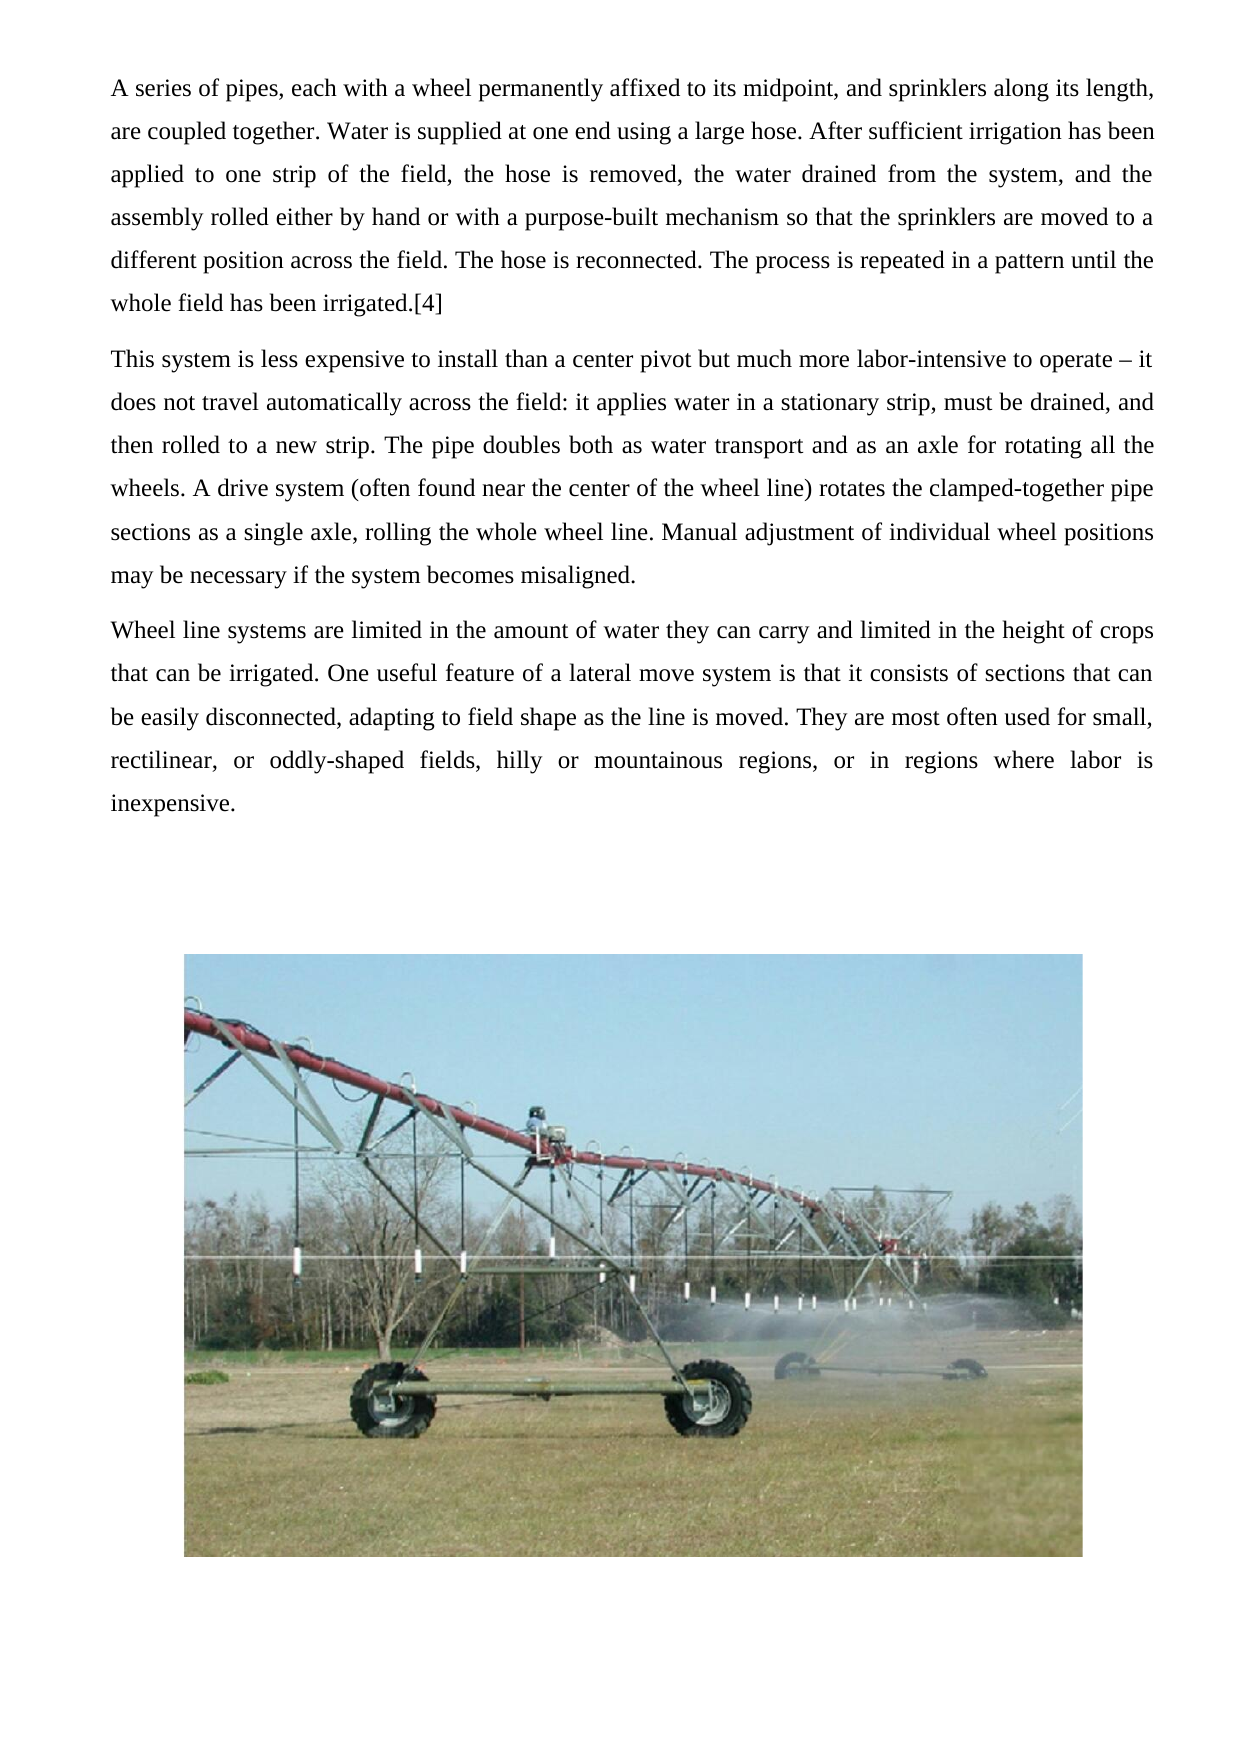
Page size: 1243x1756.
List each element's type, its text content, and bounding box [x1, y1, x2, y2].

text This system is less expensive to install than a center pivot but much more labor-intensive to operate – it does not travel automatically across the field: it applies water in a stationary strip, must be drained, and then rolled to a new strip. The pipe doubles both as water transport and as an axle for rotating all the wheels. A drive system (often found near the center of the wheel line) rotates the clamped-together pipe sections as a single axle, rolling the whole wheel line. Manual adjustment of individual wheel positions may be necessary if the system becomes misaligned. [110, 344, 1155, 588]
picture [182, 954, 1083, 1557]
text A series of pipes, each with a wheel permanently affixed to its midpoint, and sprinklers along its length, are coupled together. Water is supplied at one end using a large hose. After sufficient irrigation has been applied to one strip of the field, the hose is removed, the water drained from the system, and the assembly rolled either by hand or with a purpose-built mechanism so that the sprinklers are moved to a different position across the field. The hose is reconnected. The process is repeated in a pattern until the whole field has been irrigated.[4] [110, 73, 1155, 317]
text Wheel line systems are limited in the amount of water they can carry and limited in the height of crops that can be irrigated. One useful feature of a lateral move system is that it consists of sections that can be easily disconnected, adapting to field shape as the line is moved. They are most often used for small, rectilinear, or oddly-shaped fields, hilly or mountainous regions, or in regions where labor is inexpensive. [110, 615, 1155, 817]
